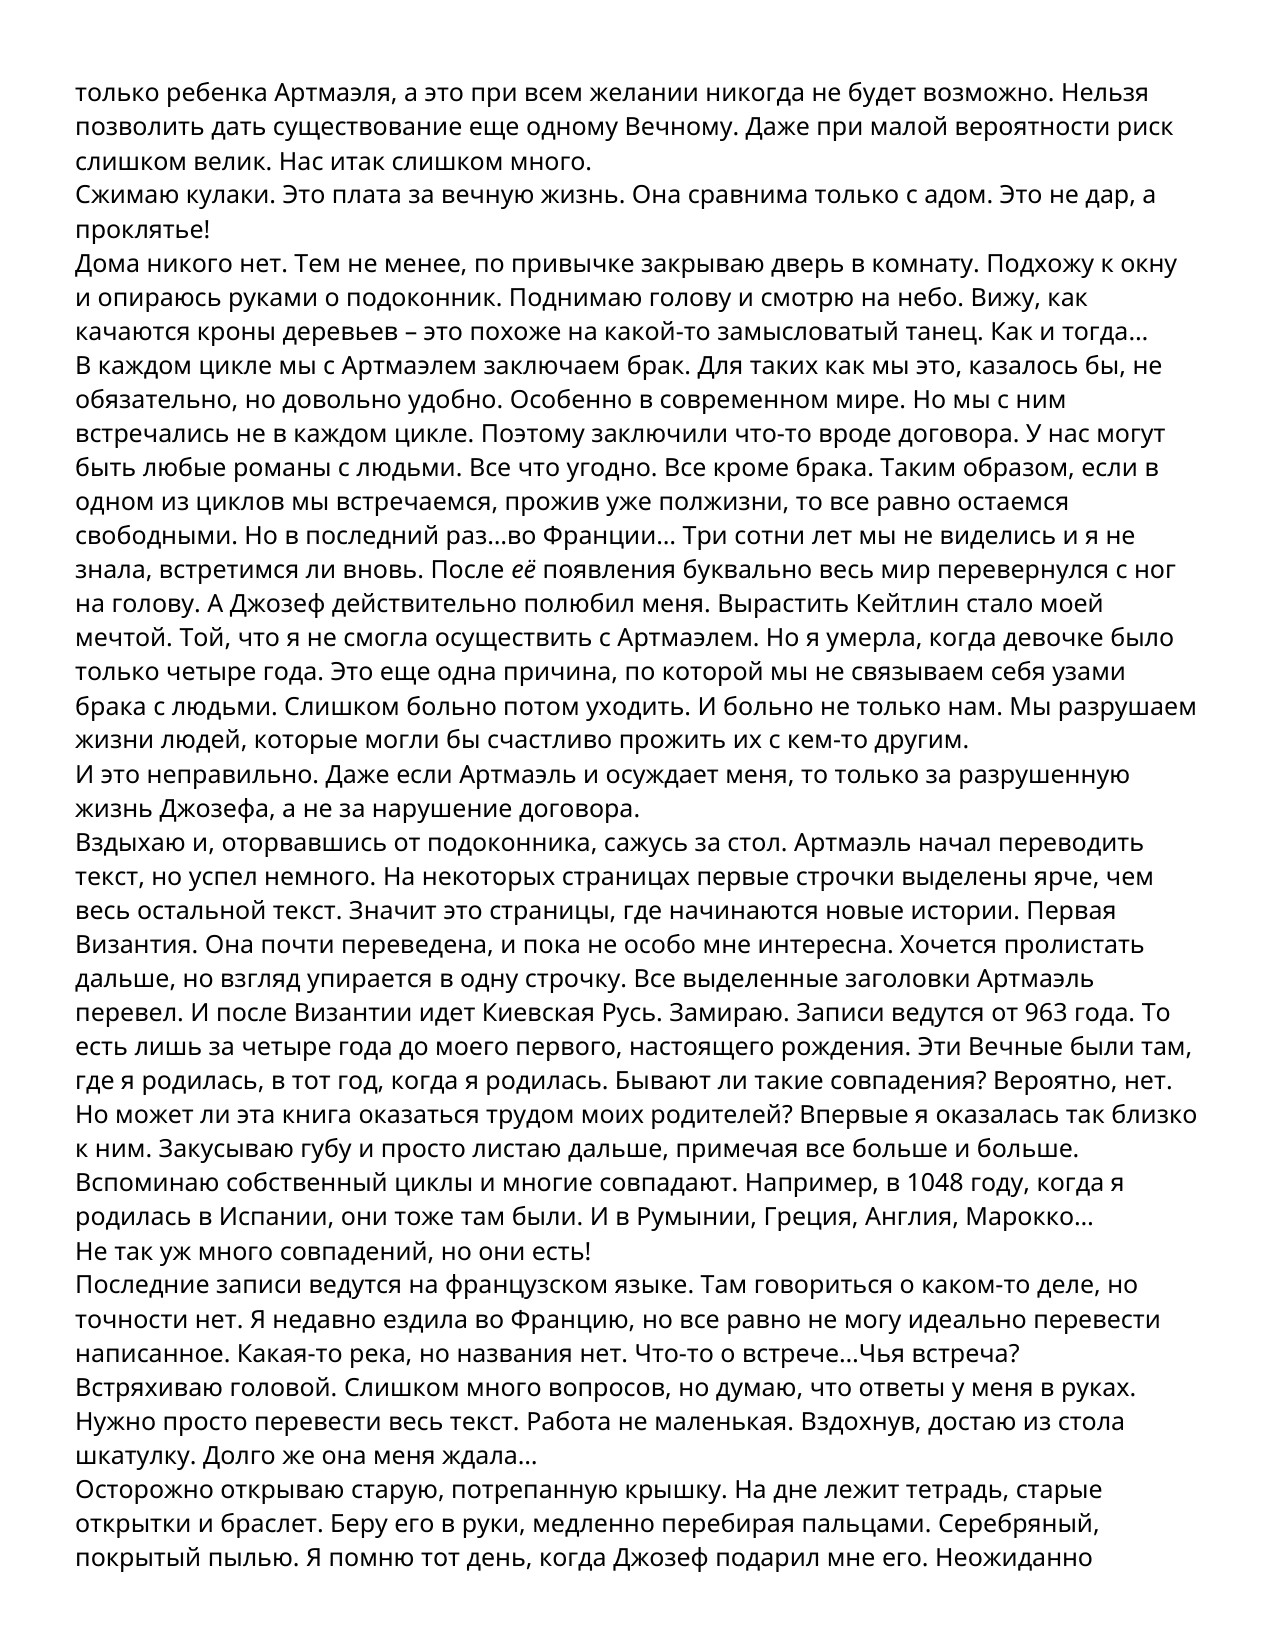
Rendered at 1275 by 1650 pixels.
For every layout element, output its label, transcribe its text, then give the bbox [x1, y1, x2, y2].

text И это неправильно. Даже если Артмаэль и осуждает меня, то только за разрушенную жизнь Джозефа, а не за нарушение договора. [75, 756, 1200, 824]
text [75, 75, 1200, 177]
text Не так уж много совпадений, но они есть! [75, 1233, 1200, 1267]
text Последние записи ведутся на французском языке. Там говориться о каком-то деле, но точности нет. Я недавно ездила во Францию, но все равно не могу идеально перевести написанное. Какая-то река, но названия нет. Что-то о встрече…Чья встреча? [75, 1267, 1200, 1369]
text Встряхиваю головой. Слишком много вопросов, но думаю, что ответы у меня в руках. Нужно просто перевести весь текст. Работа не маленькая. Вздохнув, достаю из стола шкатулку. Долго же она меня ждала… [75, 1369, 1200, 1472]
text Вздыхаю и, оторвавшись от подоконника, сажусь за стол. Артмаэль начал переводить текст, но успел немного. На некоторых страницах первые строчки выделены ярче, чем весь остальной текст. Значит это страницы, где начинаются новые истории. Первая Византия. Она почти переведена, и пока не особо мне интересна. Хочется пролистать дальше, но взгляд упирается в одну строчку. Все выделенные заголовки Артмаэль перевел. И после Византии идет Киевская Русь. Замираю. Записи ведутся от 963 года. То есть лишь за четыре года до моего первого, настоящего рождения. Эти Вечные были там, где я родилась, в тот год, когда я родилась. Бывают ли такие совпадения? Вероятно, нет. Но может ли эта книга оказаться трудом моих родителей? Впервые я оказалась так близко к ним. Закусываю губу и просто листаю дальше, примечая все больше и больше. Вспоминаю собственный циклы и многие совпадают. Например, в 1048 году, когда я родилась в Испании, они тоже там были. И в Румынии, Греция, Англия, Марокко… [75, 824, 1200, 1233]
text Дома никого нет. Тем не менее, по привычке закрываю дверь в комнату. Подхожу к окну и опираюсь руками о подоконник. Поднимаю голову и смотрю на небо. Вижу, как качаются кроны деревьев – это похоже на какой-то замысловатый танец. Как и тогда… [75, 245, 1200, 347]
text Сжимаю кулаки. Это плата за вечную жизнь. Она сравнима только с адом. Это не дар, а проклятье! [75, 177, 1200, 245]
text В каждом цикле мы с Артмаэлем заключаем брак. Для таких как мы это, казалось бы, не обязательно, но довольно удобно. Особенно в современном мире. Но мы с ним встречались не в каждом цикле. Поэтому заключили что-то вроде договора. У нас могут быть любые романы с людьми. Все что угодно. Все кроме брака. Таким образом, если в одном из циклов мы встречаемся, прожив уже полжизни, то все равно остаемся свободными. Но в последний раз…во Франции… Три сотни лет мы не виделись и я не знала, встретимся ли вновь. После её появления буквально весь мир перевернулся с ног на голову. А Джозеф действительно полюбил меня. Вырастить Кейтлин стало моей мечтой. Той, что я не смогла осуществить с Артмаэлем. Но я умерла, когда девочке было только четыре года. Это еще одна причина, по которой мы не связываем себя узами брака с людьми. Слишком больно потом уходить. И больно не только нам. Мы разрушаем жизни людей, которые могли бы счастливо прожить их с кем-то другим. [75, 347, 1200, 756]
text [75, 1472, 1200, 1574]
